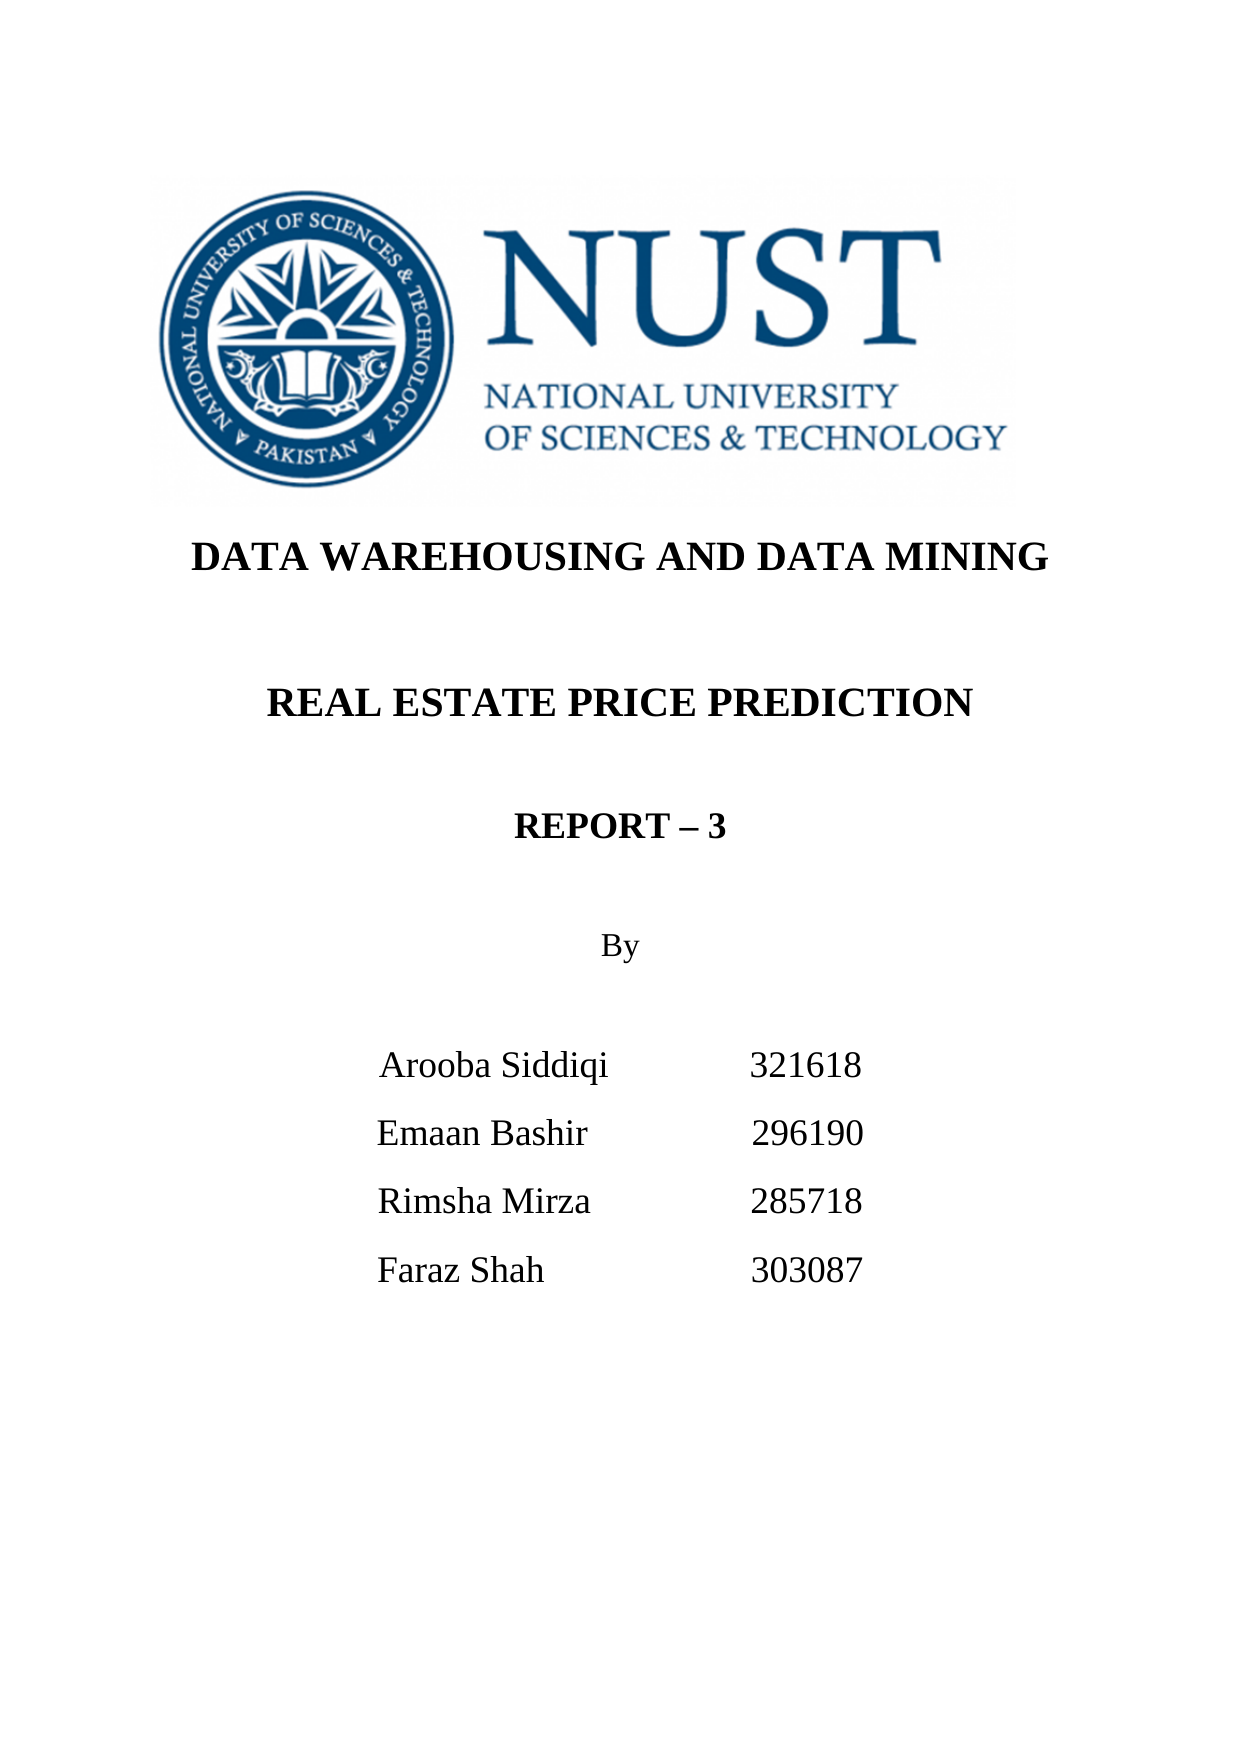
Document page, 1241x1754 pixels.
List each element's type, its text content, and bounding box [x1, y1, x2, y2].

text By [150, 926, 1090, 964]
text Arooba Siddiqi 321618 [150, 1043, 1090, 1086]
text Faraz Shah 303087 [150, 1247, 1090, 1290]
text DATA WAREHOUSING AND DATA MINING [150, 531, 1090, 579]
text REPORT – 3 [150, 804, 1090, 847]
picture [150, 175, 1016, 507]
text REAL ESTATE PRICE PREDICTION [150, 677, 1090, 725]
text Rimsha Mirza 285718 [150, 1179, 1090, 1222]
text Emaan Bashir 296190 [150, 1111, 1090, 1154]
